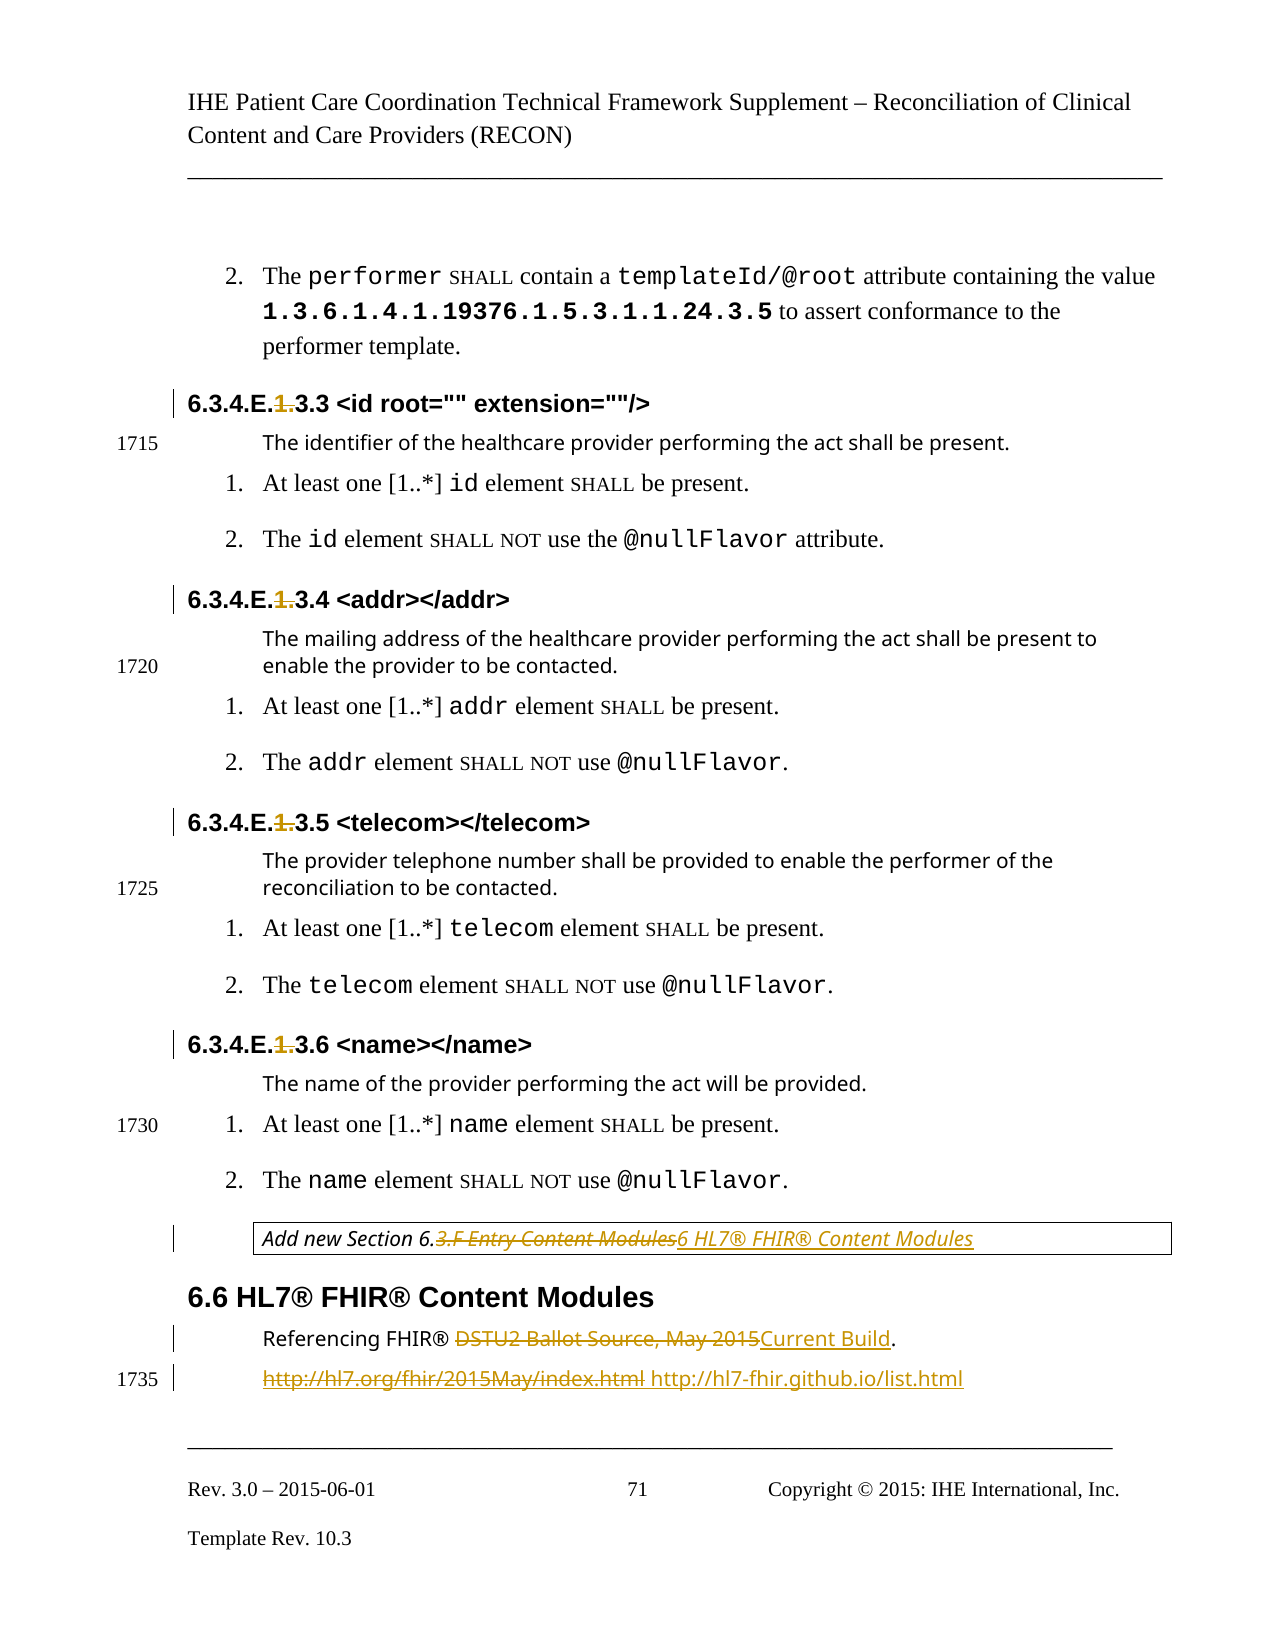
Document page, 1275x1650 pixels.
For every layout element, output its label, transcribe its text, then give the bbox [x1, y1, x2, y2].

subtitle 6.3.4.E.3.3 <id root="" extension=""/> [187, 389, 1162, 418]
list The name element shall not use @nullFlavor. [225, 1165, 1162, 1196]
list At least one [1..*] name element shall be present. [225, 1109, 1162, 1140]
list At least one [1..*] telecom element shall be present. [225, 913, 1162, 944]
subtitle 6.6 HL7® FHIR® Content Modules [187, 1280, 1162, 1313]
list The telecom element shall not use @nullFlavor. [225, 970, 1162, 1001]
list The id element shall not use the @nullFlavor attribute. [225, 524, 1162, 555]
text The name of the provider performing the act will be provided. [262, 1069, 1162, 1097]
list At least one [1..*] id element shall be present. [225, 468, 1162, 499]
list At least one [1..*] addr element shall be present. [225, 691, 1162, 722]
list The performer shall contain a templateId/@root attribute containing the value 1.3.6.1.4.1.19376.1.5.3.1.1.24.3.5 to assert conformance to the performer template. [225, 261, 1162, 360]
subtitle 6.3.4.E.3.6 <name></name> [187, 1030, 1162, 1059]
subtitle 6.3.4.E.3.4 <addr></addr> [187, 585, 1162, 614]
text Add new Section 6. [254, 1223, 1171, 1254]
list The addr element shall not use @nullFlavor. [225, 747, 1162, 778]
text The provider telephone number shall be provided to enable the performer of the reconciliation to be contacted. [262, 847, 1162, 901]
subtitle 6.3.4.E.3.5 <telecom></telecom> [187, 808, 1162, 836]
text Referencing FHIR® . [262, 1325, 1162, 1352]
text The mailing address of the healthcare provider performing the act shall be present to enable the provider to be contacted. [262, 624, 1162, 678]
text The identifier of the healthcare provider performing the act shall be present. [262, 429, 1162, 456]
